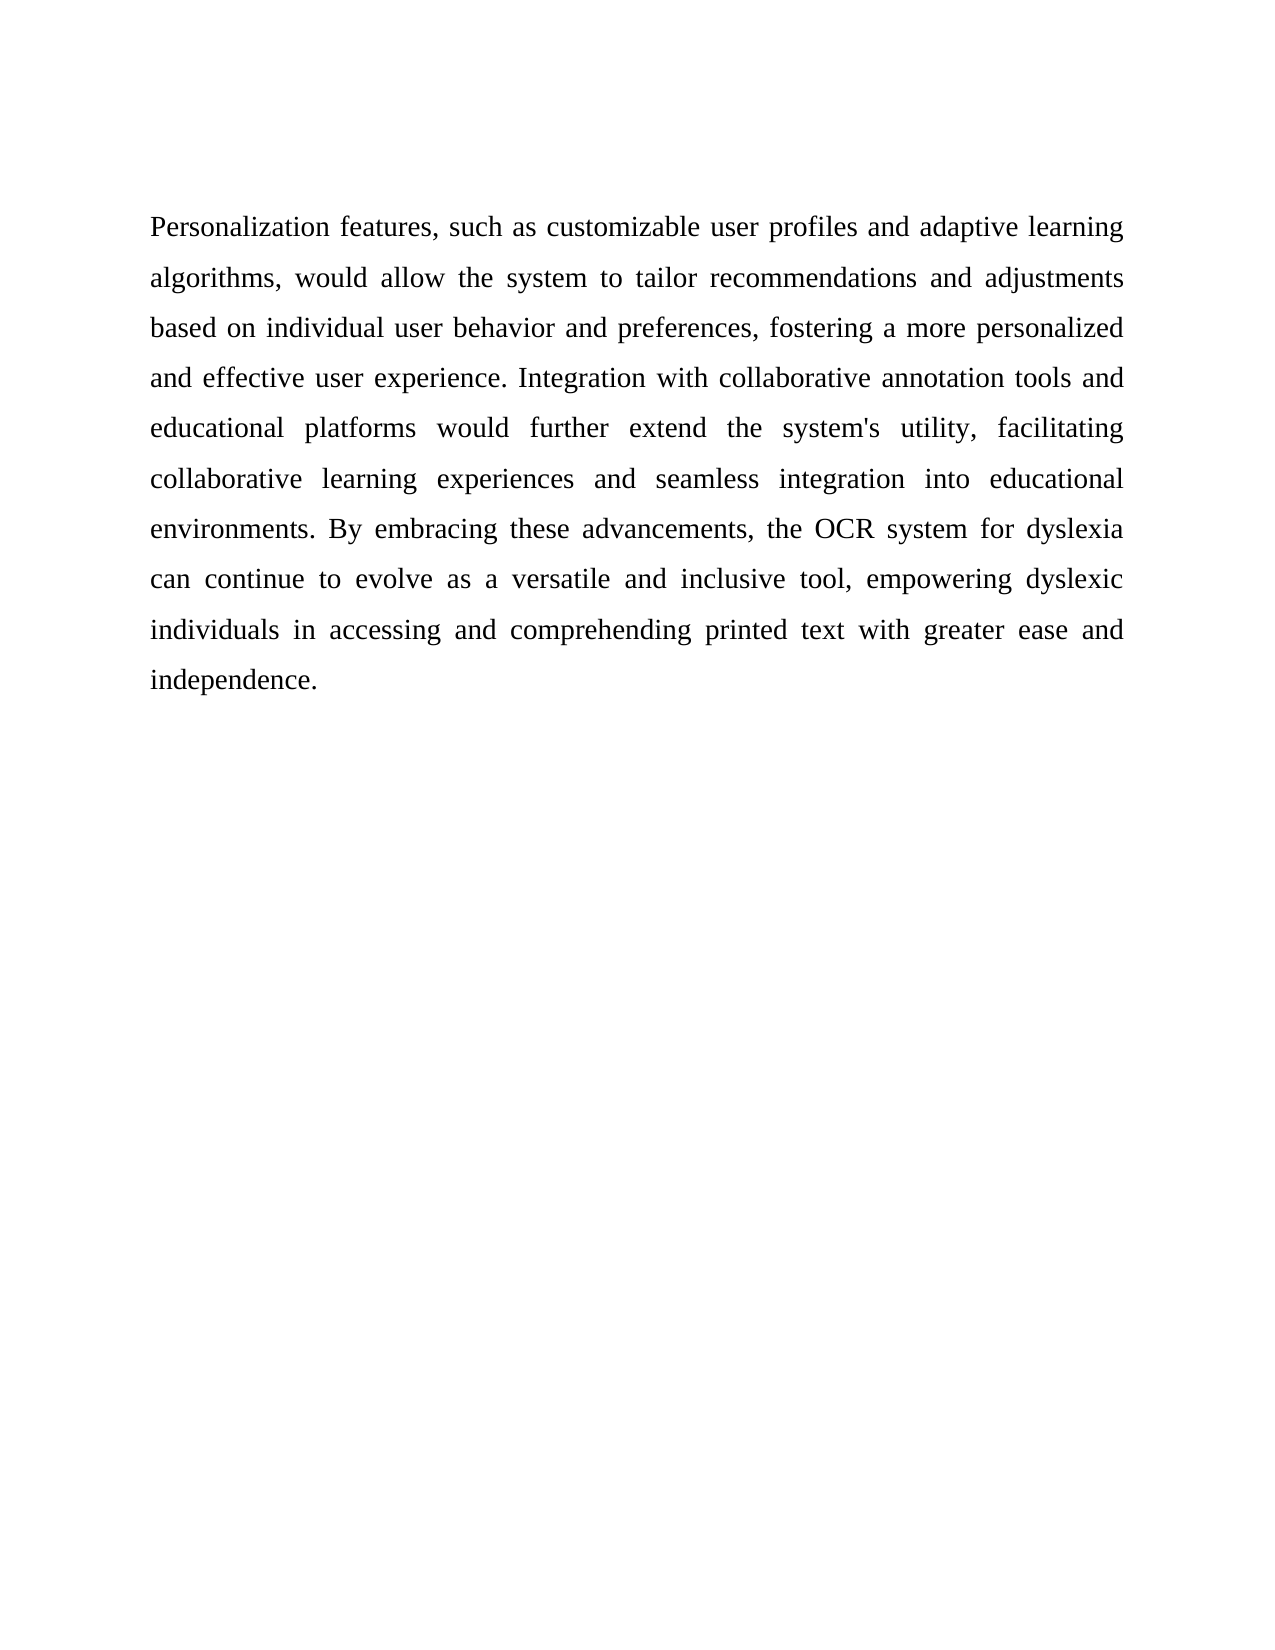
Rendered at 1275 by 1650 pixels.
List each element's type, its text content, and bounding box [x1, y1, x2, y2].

text Personalization features, such as customizable user profiles and adaptive learning algorithms, would allow the system to tailor recommendations and adjustments based on individual user behavior and preferences, fostering a more personalized and effective user experience. Integration with collaborative annotation tools and educational platforms would further extend the system's utility, facilitating collaborative learning experiences and seamless integration into educational environments. By embracing these advancements, the OCR system for dyslexia can continue to evolve as a versatile and inclusive tool, empowering dyslexic individuals in accessing and comprehending printed text with greater ease and independence. [150, 209, 1125, 696]
